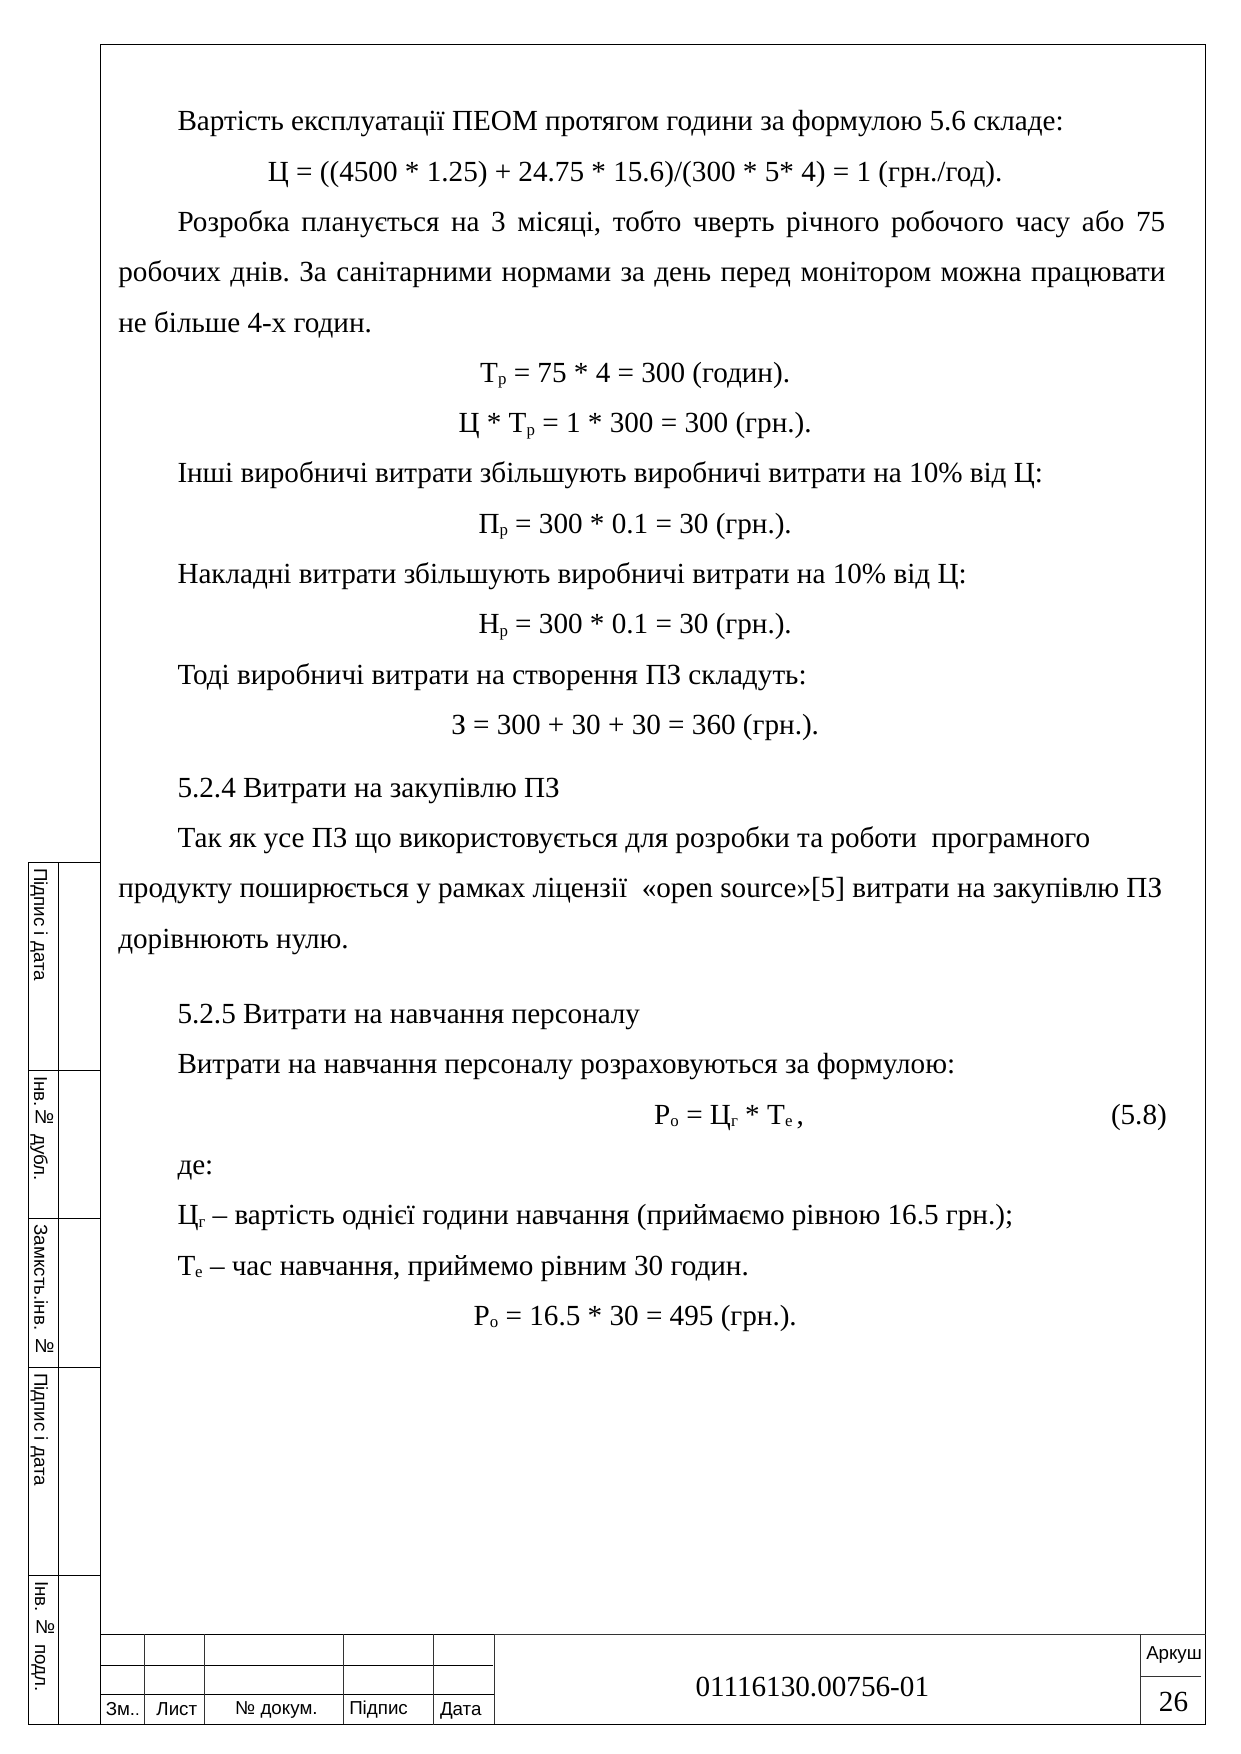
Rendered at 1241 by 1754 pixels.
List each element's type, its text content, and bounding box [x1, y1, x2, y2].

text Тр = 75 * 4 = 300 (годин). [103, 355, 1167, 388]
text Вартість експлуатації ПЕОМ протягом години за формулою 5.6 складе: [103, 103, 1167, 137]
text Розробка планується на 3 місяці, тобто чверть річного робочого часу або 75 робочих днів. За санітарними нормами за день перед монітором можна працювати не більше 4-х годин. [118, 204, 1167, 338]
text Ро = 16.5 * 30 = 495 (грн.). [103, 1298, 1167, 1332]
text Цг – вартість однієї години навчання (приймаємо рівною 16.5 грн.); [103, 1197, 1167, 1231]
text Накладні витрати збільшують виробничі витрати на 10% від Ц: [103, 556, 1167, 590]
text де: [103, 1147, 1167, 1181]
text З = 300 + 30 + 30 = 360 (грн.). [103, 707, 1167, 741]
text Те – час навчання, приймемо рівним 30 годин. [103, 1248, 1167, 1281]
subtitle 5.2.4 Витрати на закупівлю ПЗ [103, 770, 1167, 803]
text Ро = Цг * Те , (5.8) [103, 1097, 1167, 1130]
text Ц = ((4500 * 1.25) + 24.75 * 15.6)/(300 * 5* 4) = 1 (грн./год). [103, 154, 1167, 187]
text Пр = 300 * 0.1 = 30 (грн.). [103, 506, 1167, 539]
subtitle 5.2.5 Витрати на навчання персоналу [103, 996, 1167, 1030]
text Інші виробничі витрати збільшують виробничі витрати на 10% від Ц: [103, 456, 1167, 489]
text Ц * Тр = 1 * 300 = 300 (грн.). [103, 405, 1167, 439]
text Так як усе ПЗ що використовується для розробки та роботи програмного продукту поширюється у рамках ліцензії «open source»[5] витрати на закупівлю ПЗ дорівнюють нулю. [118, 820, 1167, 954]
text Тоді виробничі витрати на створення ПЗ складуть: [103, 657, 1167, 690]
text Витрати на навчання персоналу розраховуються за формулою: [103, 1047, 1167, 1080]
text Нр = 300 * 0.1 = 30 (грн.). [103, 607, 1167, 640]
